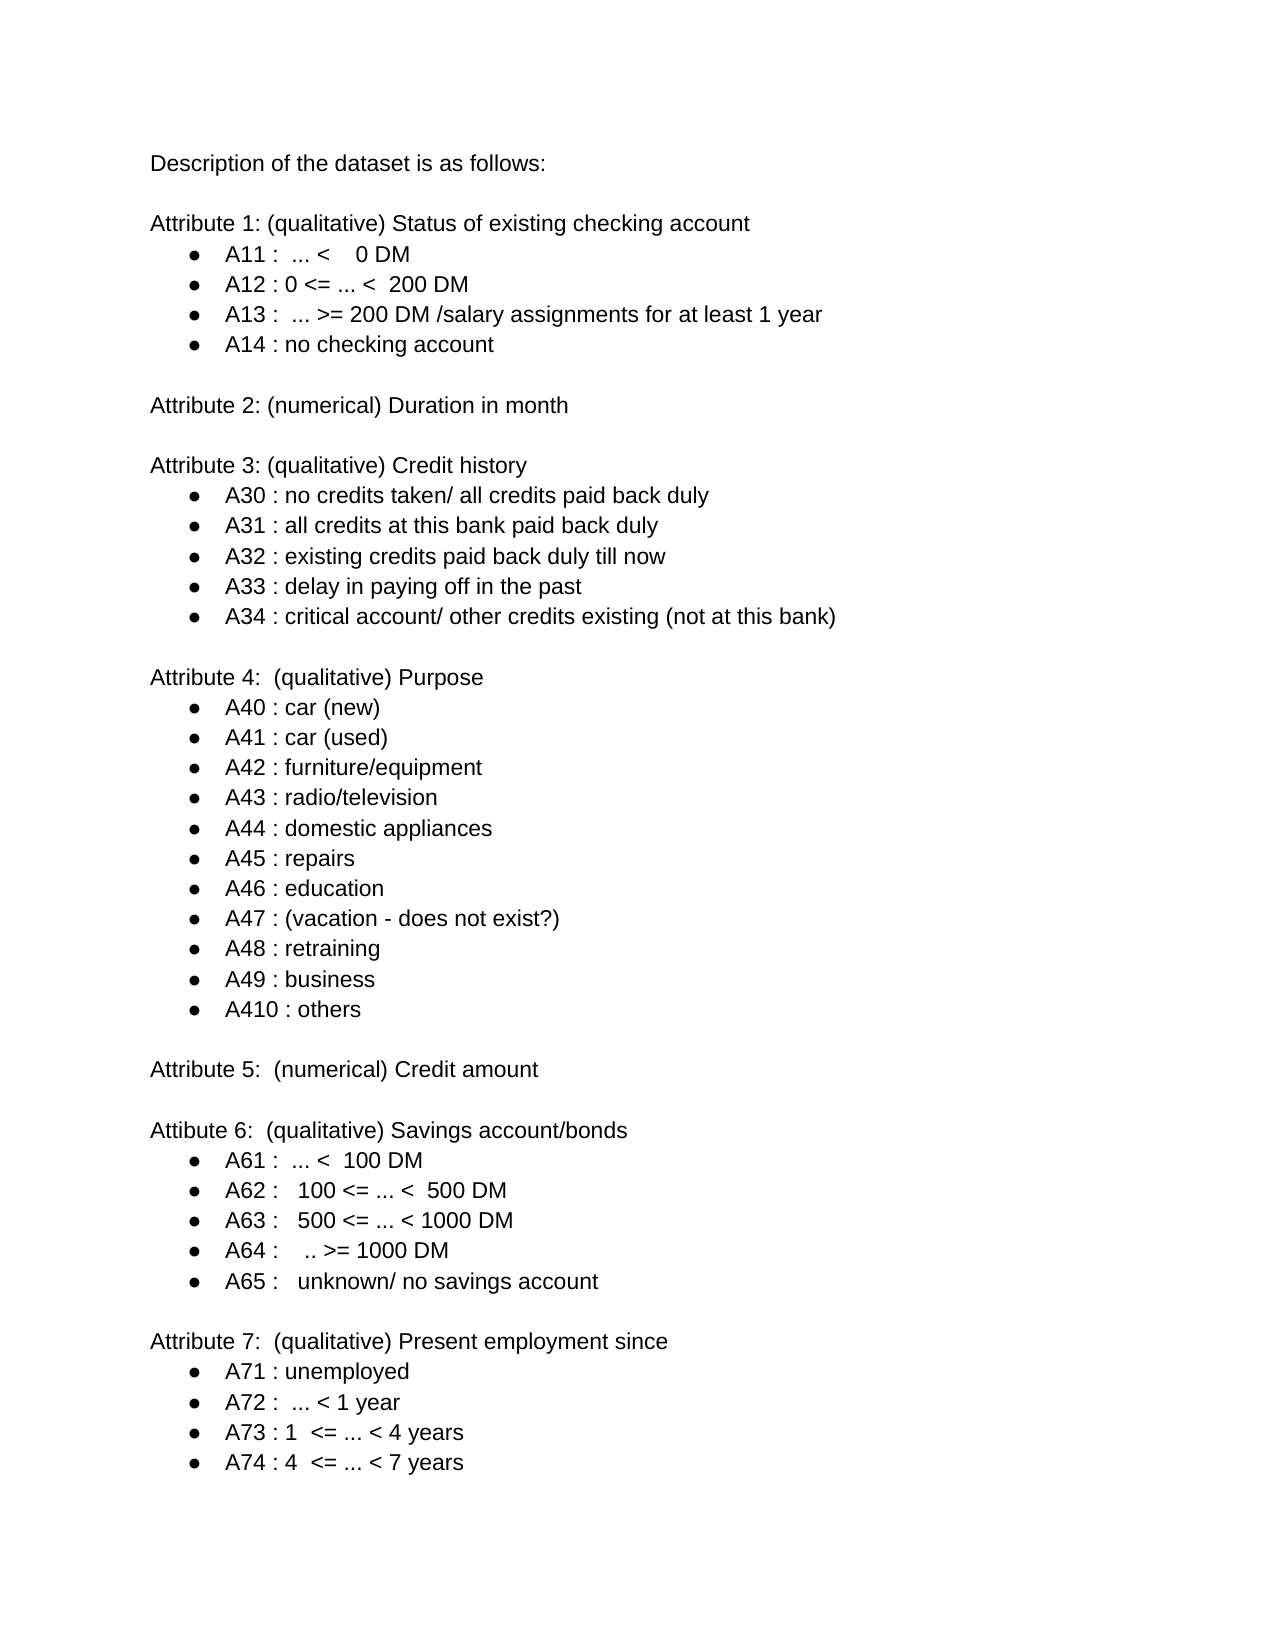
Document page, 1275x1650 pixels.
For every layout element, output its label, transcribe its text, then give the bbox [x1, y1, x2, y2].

text Attribute 7: (qualitative) Present employment since [150, 1328, 1125, 1354]
list A61 : ... < 100 DM [187, 1147, 1125, 1173]
list A47 : (vacation - does not exist?) [187, 905, 1125, 932]
text Attribute 5: (numerical) Credit amount [150, 1056, 1125, 1083]
list A43 : radio/television [187, 784, 1125, 811]
list A49 : business [187, 966, 1125, 992]
list A71 : unemployed [187, 1358, 1125, 1385]
list A74 : 4 <= ... < 7 years [187, 1449, 1125, 1475]
text Description of the dataset is as follows: [150, 150, 1125, 176]
list A32 : existing credits paid back duly till now [187, 543, 1125, 569]
list A65 : unknown/ no savings account [187, 1268, 1125, 1294]
text Attribute 4: (qualitative) Purpose [150, 663, 1125, 690]
list A41 : car (used) [187, 724, 1125, 750]
list A73 : 1 <= ... < 4 years [187, 1419, 1125, 1445]
list A45 : repairs [187, 845, 1125, 871]
list A48 : retraining [187, 935, 1125, 962]
list A62 : 100 <= ... < 500 DM [187, 1177, 1125, 1203]
list A46 : education [187, 875, 1125, 901]
text Attribute 2: (numerical) Duration in month [150, 392, 1125, 418]
list A44 : domestic appliances [187, 814, 1125, 841]
list A410 : others [187, 996, 1125, 1022]
list A63 : 500 <= ... < 1000 DM [187, 1207, 1125, 1234]
list A13 : ... >= 200 DM /salary assignments for at least 1 year [187, 301, 1125, 327]
text Attribute 1: (qualitative) Status of existing checking account [150, 210, 1125, 237]
list A33 : delay in paying off in the past [187, 573, 1125, 599]
list A34 : critical account/ other credits existing (not at this bank) [187, 603, 1125, 629]
list A40 : car (new) [187, 694, 1125, 720]
list A12 : 0 <= ... < 200 DM [187, 271, 1125, 297]
list A64 : .. >= 1000 DM [187, 1237, 1125, 1264]
list A42 : furniture/equipment [187, 754, 1125, 781]
text Attribute 3: (qualitative) Credit history [150, 452, 1125, 478]
list A14 : no checking account [187, 331, 1125, 358]
text Attibute 6: (qualitative) Savings account/bonds [150, 1117, 1125, 1143]
list A31 : all credits at this bank paid back duly [187, 512, 1125, 539]
list A11 : ... < 0 DM [187, 241, 1125, 267]
list A72 : ... < 1 year [187, 1388, 1125, 1415]
list A30 : no credits taken/ all credits paid back duly [187, 482, 1125, 509]
